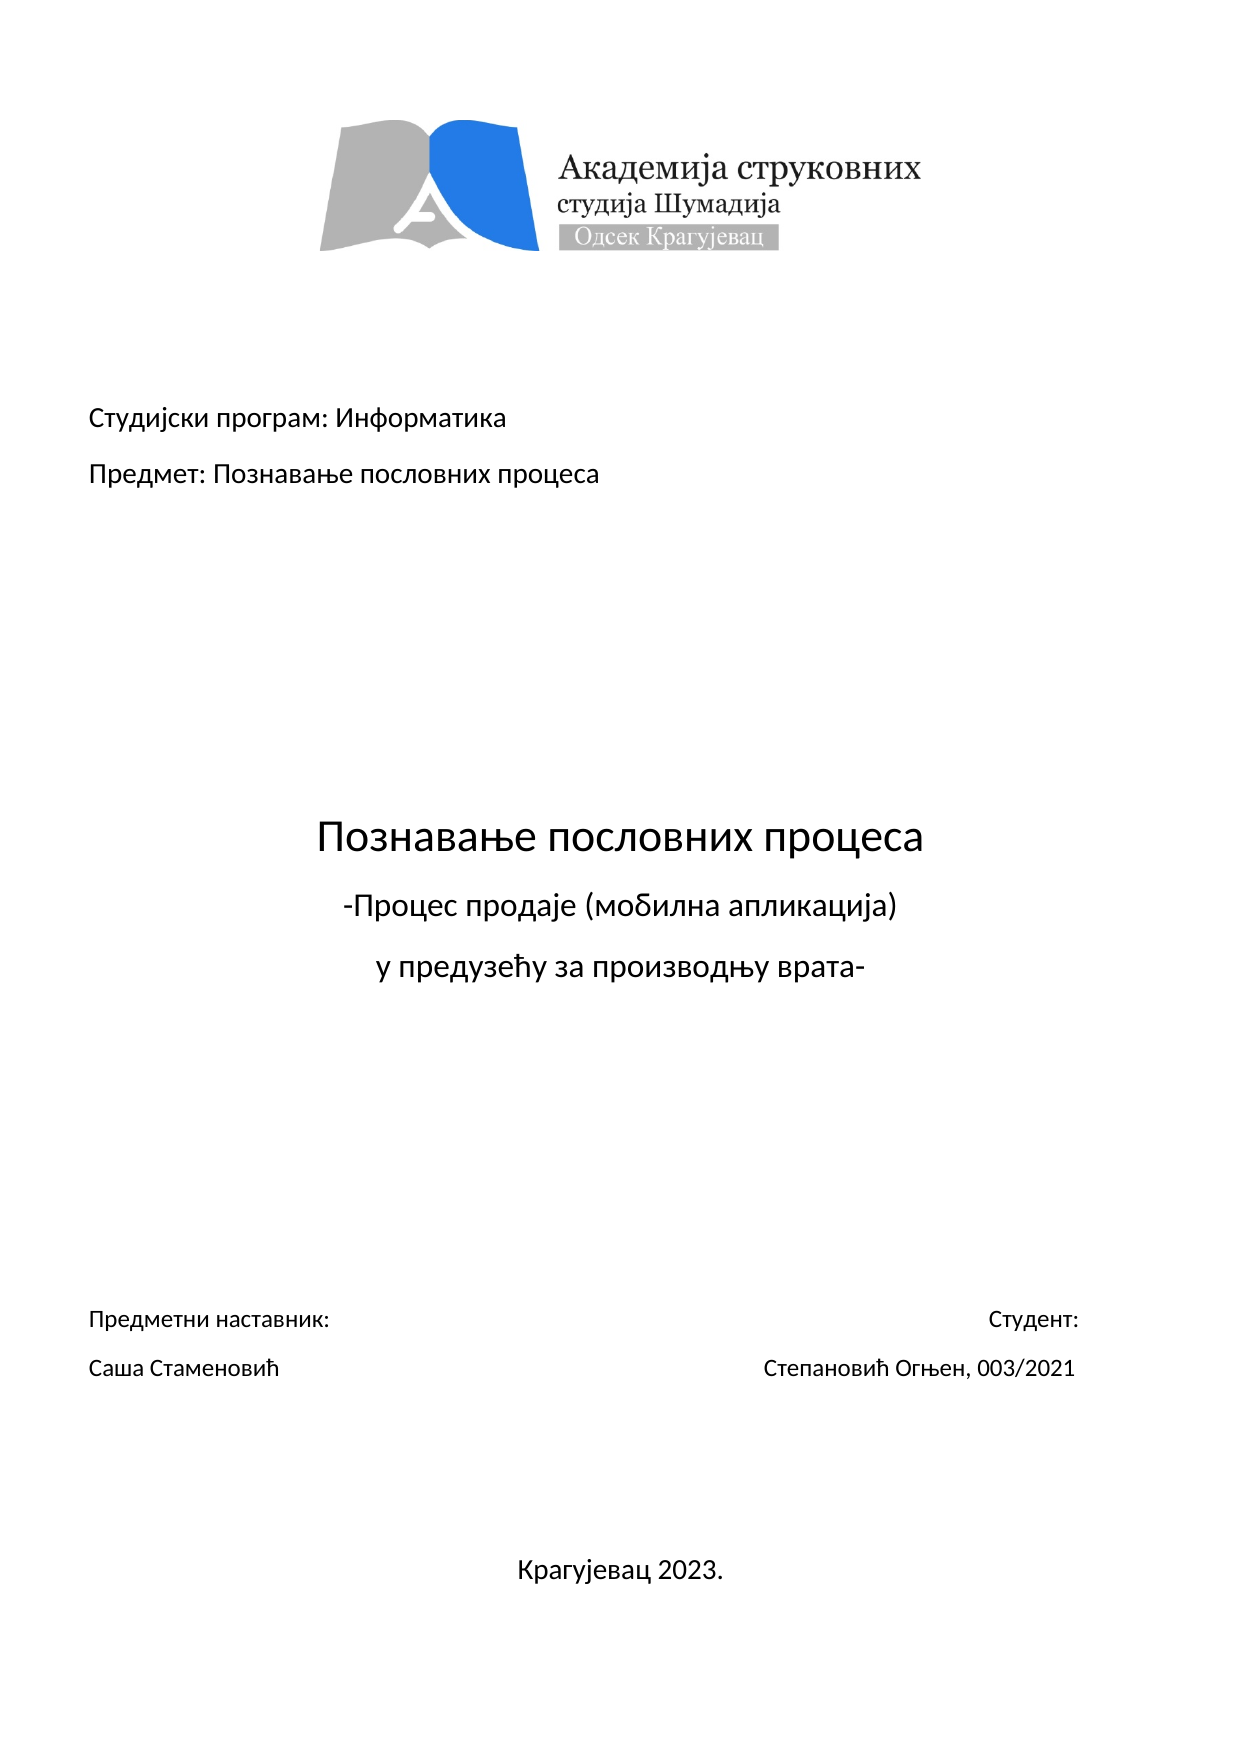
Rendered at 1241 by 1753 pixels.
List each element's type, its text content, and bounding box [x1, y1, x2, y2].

text у предузећу за производњу врата- [89, 945, 1152, 986]
text Саша Стаменовић Степановић Огњен, 003/2021 [89, 1353, 1152, 1383]
text -Процес продаје (мобилна апликација) [89, 884, 1152, 925]
text Крагујевац 2023. [89, 1551, 1152, 1587]
text Познавање пословних процеса [89, 807, 1152, 863]
text Предмет: Познавање пословних процеса [89, 455, 1152, 490]
text Предметни наставник: Студент: [89, 1303, 1152, 1333]
text Студијски програм: Информатика [89, 399, 1152, 435]
picture [319, 120, 921, 251]
